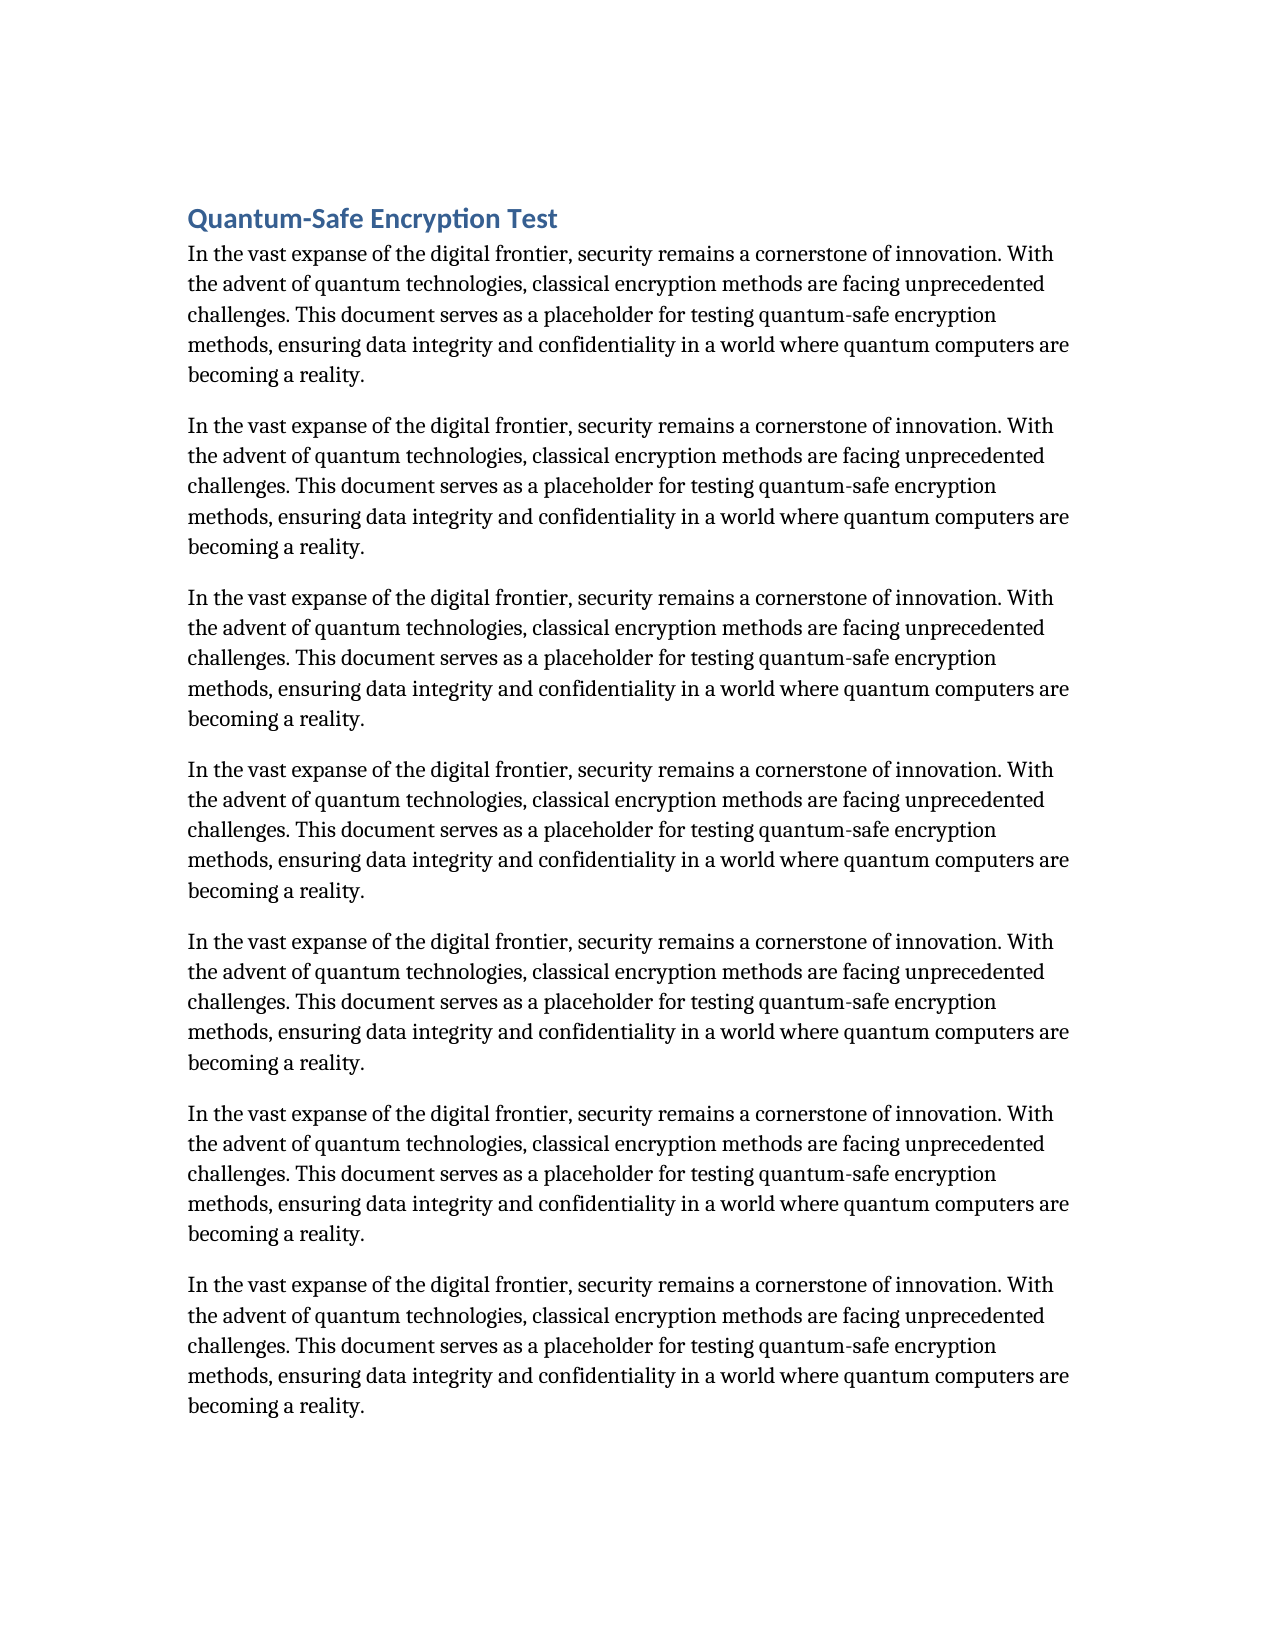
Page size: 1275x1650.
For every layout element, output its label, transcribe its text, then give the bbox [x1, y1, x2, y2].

text In the vast expanse of the digital frontier, security remains a cornerstone of innovation. With the advent of quantum technologies, classical encryption methods are facing unprecedented challenges. This document serves as a placeholder for testing quantum-safe encryption methods, ensuring data integrity and confidentiality in a world where quantum computers are becoming a reality. [187, 413, 1087, 560]
text In the vast expanse of the digital frontier, security remains a cornerstone of innovation. With the advent of quantum technologies, classical encryption methods are facing unprecedented challenges. This document serves as a placeholder for testing quantum-safe encryption methods, ensuring data integrity and confidentiality in a world where quantum computers are becoming a reality. [187, 757, 1087, 904]
text In the vast expanse of the digital frontier, security remains a cornerstone of innovation. With the advent of quantum technologies, classical encryption methods are facing unprecedented challenges. This document serves as a placeholder for testing quantum-safe encryption methods, ensuring data integrity and confidentiality in a world where quantum computers are becoming a reality. [187, 1272, 1087, 1419]
text In the vast expanse of the digital frontier, security remains a cornerstone of innovation. With the advent of quantum technologies, classical encryption methods are facing unprecedented challenges. This document serves as a placeholder for testing quantum-safe encryption methods, ensuring data integrity and confidentiality in a world where quantum computers are becoming a reality. [187, 1100, 1087, 1247]
text In the vast expanse of the digital frontier, security remains a cornerstone of innovation. With the advent of quantum technologies, classical encryption methods are facing unprecedented challenges. This document serves as a placeholder for testing quantum-safe encryption methods, ensuring data integrity and confidentiality in a world where quantum computers are becoming a reality. [187, 241, 1087, 388]
text In the vast expanse of the digital frontier, security remains a cornerstone of innovation. With the advent of quantum technologies, classical encryption methods are facing unprecedented challenges. This document serves as a placeholder for testing quantum-safe encryption methods, ensuring data integrity and confidentiality in a world where quantum computers are becoming a reality. [187, 928, 1087, 1076]
text In the vast expanse of the digital frontier, security remains a cornerstone of innovation. With the advent of quantum technologies, classical encryption methods are facing unprecedented challenges. This document serves as a placeholder for testing quantum-safe encryption methods, ensuring data integrity and confidentiality in a world where quantum computers are becoming a reality. [187, 585, 1087, 732]
subtitle Quantum-Safe Encryption Test [187, 200, 1087, 236]
